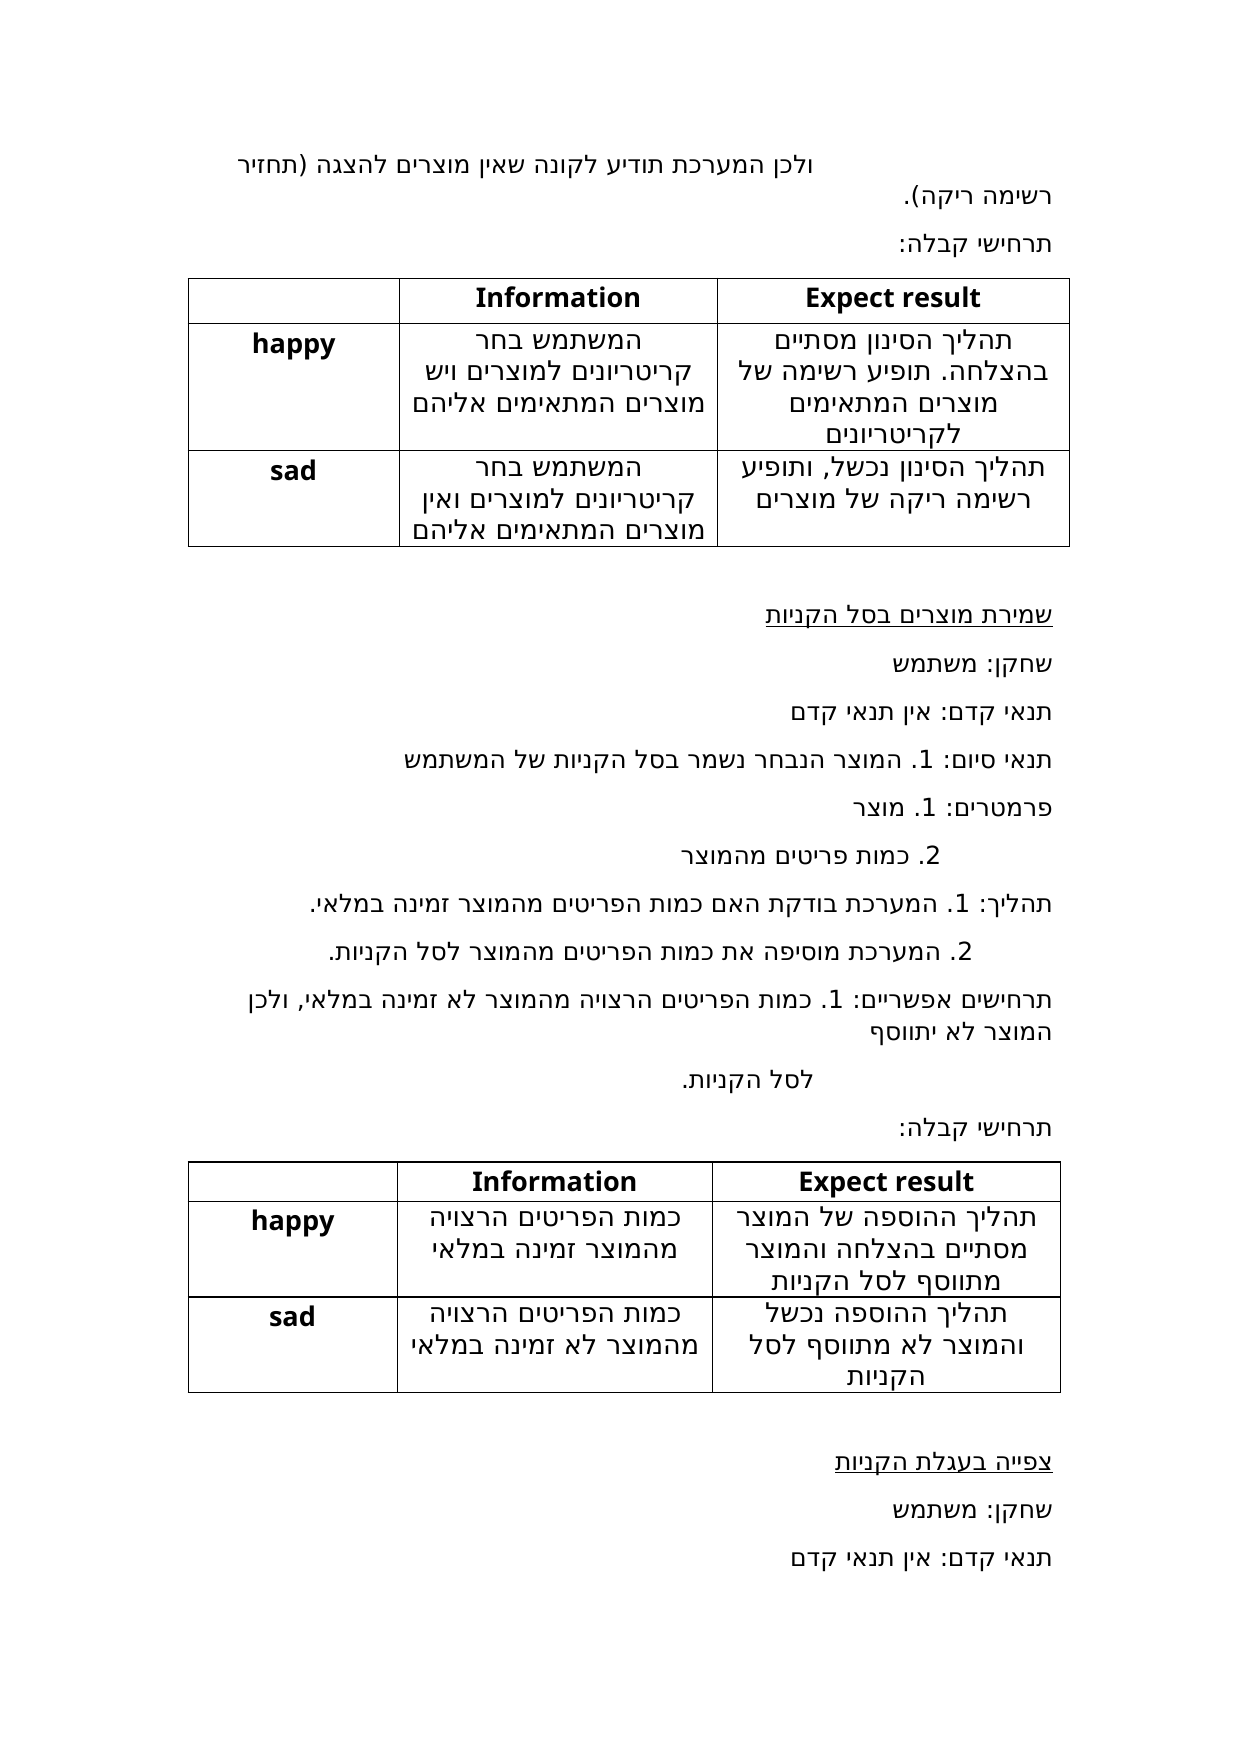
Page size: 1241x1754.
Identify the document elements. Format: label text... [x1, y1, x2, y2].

text תרחישי קבלה: [187, 1113, 1053, 1142]
table_header Information [400, 279, 717, 323]
text פרמטרים: 1. מוצר [187, 793, 1053, 822]
text לסל הקניות. [187, 1065, 1053, 1094]
text צפייה בעגלת הקניות [187, 1447, 1053, 1476]
table_cell תהליך הסינון נכשל, ותופיע רשימה ריקה של מוצרים [718, 451, 1069, 546]
text ולכן המערכת תודיע לקונה שאין מוצרים להצגה (תחזיר רשימה ריקה). [187, 150, 1053, 211]
text שחקן: משתמש [187, 1495, 1053, 1524]
text 2. כמות פריטים מהמוצר [187, 841, 1053, 870]
text שחקן: משתמש [187, 649, 1053, 678]
text תנאי סיום: 1. המוצר הנבחר נשמר בסל הקניות של המשתמש [187, 745, 1053, 774]
table_cell sad [189, 451, 399, 546]
table_header Information [398, 1163, 712, 1201]
text תהליך: 1. המערכת בודקת האם כמות הפריטים מהמוצר זמינה במלאי. [187, 889, 1053, 918]
text תנאי קדם: אין תנאי קדם [187, 697, 1053, 726]
text תרחישים אפשריים: 1. כמות הפריטים הרצויה מהמוצר לא זמינה במלאי, ולכן המוצר לא יתווסף [187, 986, 1053, 1046]
table_cell תהליך ההוספה של המוצר מסתיים בהצלחה והמוצר מתווסף לסל הקניות [713, 1202, 1060, 1296]
table_header Expect result [718, 279, 1069, 323]
table_header [189, 1163, 397, 1201]
table_cell תהליך ההוספה נכשל והמוצר לא מתווסף לסל הקניות [713, 1298, 1060, 1392]
text שמירת מוצרים בסל הקניות [187, 601, 1053, 630]
table_cell כמות הפריטים הרצויה מהמוצר זמינה במלאי [398, 1202, 712, 1296]
text תרחישי קבלה: [187, 229, 1053, 259]
table_cell happy [189, 324, 399, 450]
table_cell כמות הפריטים הרצויה מהמוצר לא זמינה במלאי [398, 1298, 712, 1392]
table_header [189, 279, 399, 323]
table_cell המשתמש בחר קריטריונים למוצרים ואין מוצרים המתאימים אליהם [400, 451, 717, 546]
text 2. המערכת מוסיפה את כמות הפריטים מהמוצר לסל הקניות. [187, 937, 1053, 967]
table_header Expect result [713, 1163, 1060, 1201]
table_cell sad [189, 1298, 397, 1392]
table_cell תהליך הסינון מסתיים בהצלחה. תופיע רשימה של מוצרים המתאימים לקריטריונים [718, 324, 1069, 450]
table_cell happy [189, 1202, 397, 1296]
table_cell המשתמש בחר קריטריונים למוצרים ויש מוצרים המתאימים אליהם [400, 324, 717, 450]
text תנאי קדם: אין תנאי קדם [187, 1543, 1053, 1572]
